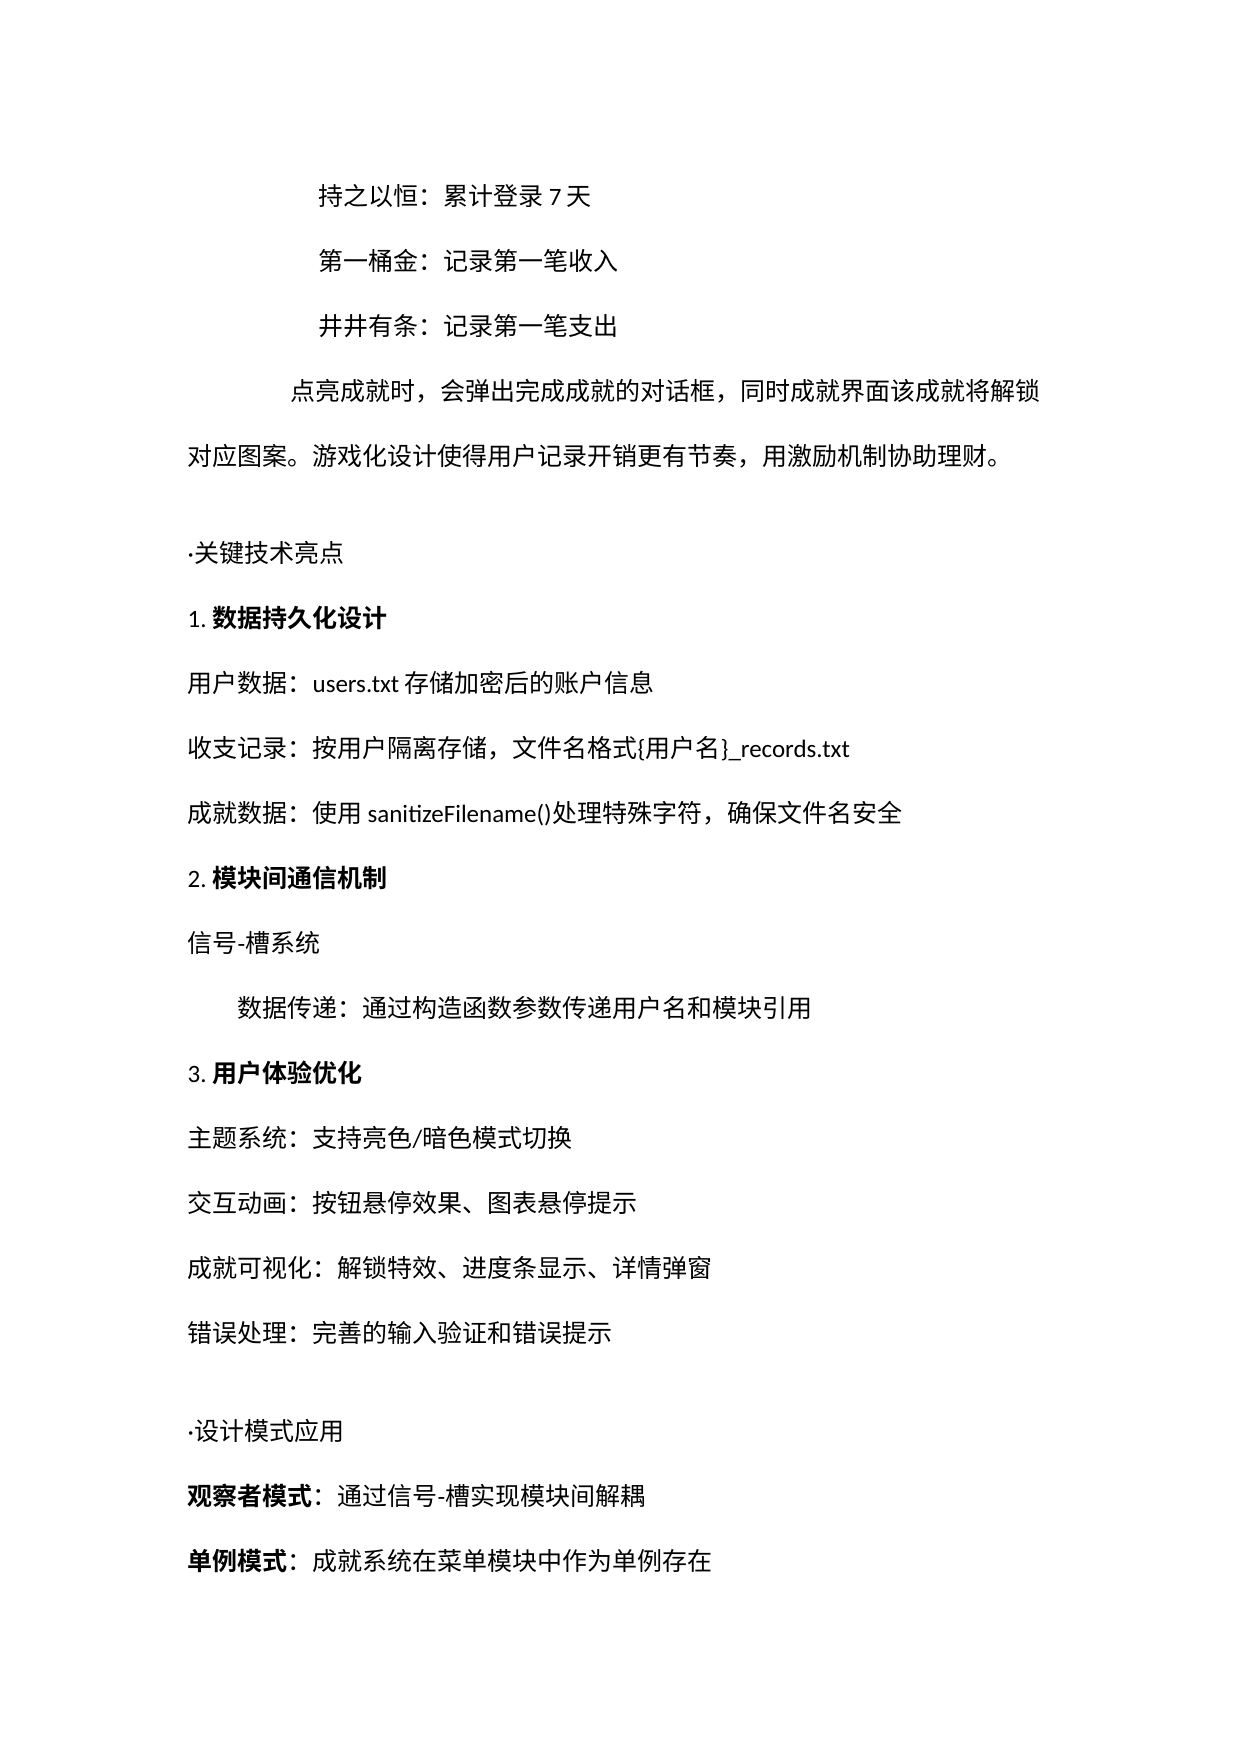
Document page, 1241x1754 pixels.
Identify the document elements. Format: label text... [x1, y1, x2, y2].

text ​​用户数据：users.txt存储加密后的账户信息 [187, 649, 1053, 714]
text ​​观察者模式：通过信号-槽实现模块间解耦 [187, 1462, 1053, 1527]
text ​​成就可视化：解锁特效、进度条显示、详情弹窗 [187, 1234, 1053, 1299]
text ​​信号-槽系统 [187, 909, 1053, 974]
text ​​单例模式：成就系统在菜单模块中作为单例存在 [187, 1527, 1053, 1592]
text ​​ 井井有条：记录第一笔支出 [187, 292, 1053, 357]
text 3. 用户体验优化 [187, 1039, 1053, 1104]
text ​​收支记录：按用户隔离存储，文件名格式{用户名}_records.txt [187, 714, 1053, 779]
text 数据传递：通过构造函数参数传递用户名和模块引用 [187, 974, 1053, 1039]
text ​​交互动画：按钮悬停效果、图表悬停提示 [187, 1169, 1053, 1234]
text ​​错误处理：完善的输入验证和错误提示 [187, 1299, 1053, 1364]
text 点亮成就时，会弹出完成成就的对话框，同时成就界面该成就将解锁对应图案。游戏化设计使得用户记录开销更有节奏，用激励机制协助理财。 [187, 357, 1053, 487]
text ​​ 持之以恒：累计登录7天 [187, 162, 1053, 227]
text ​​ 第一桶金：记录第一笔收入 [187, 227, 1053, 292]
text ·设计模式应用 [187, 1397, 1053, 1462]
text 1. 数据持久化设计 [187, 584, 1053, 649]
text 2. 模块间通信机制 [187, 844, 1053, 909]
text ​​主题系统：支持亮色/暗色模式切换 [187, 1104, 1053, 1169]
text ​​成就数据：使用sanitizeFilename()处理特殊字符，确保文件名安全 [187, 779, 1053, 844]
text ·关键技术亮点 [187, 519, 1053, 584]
